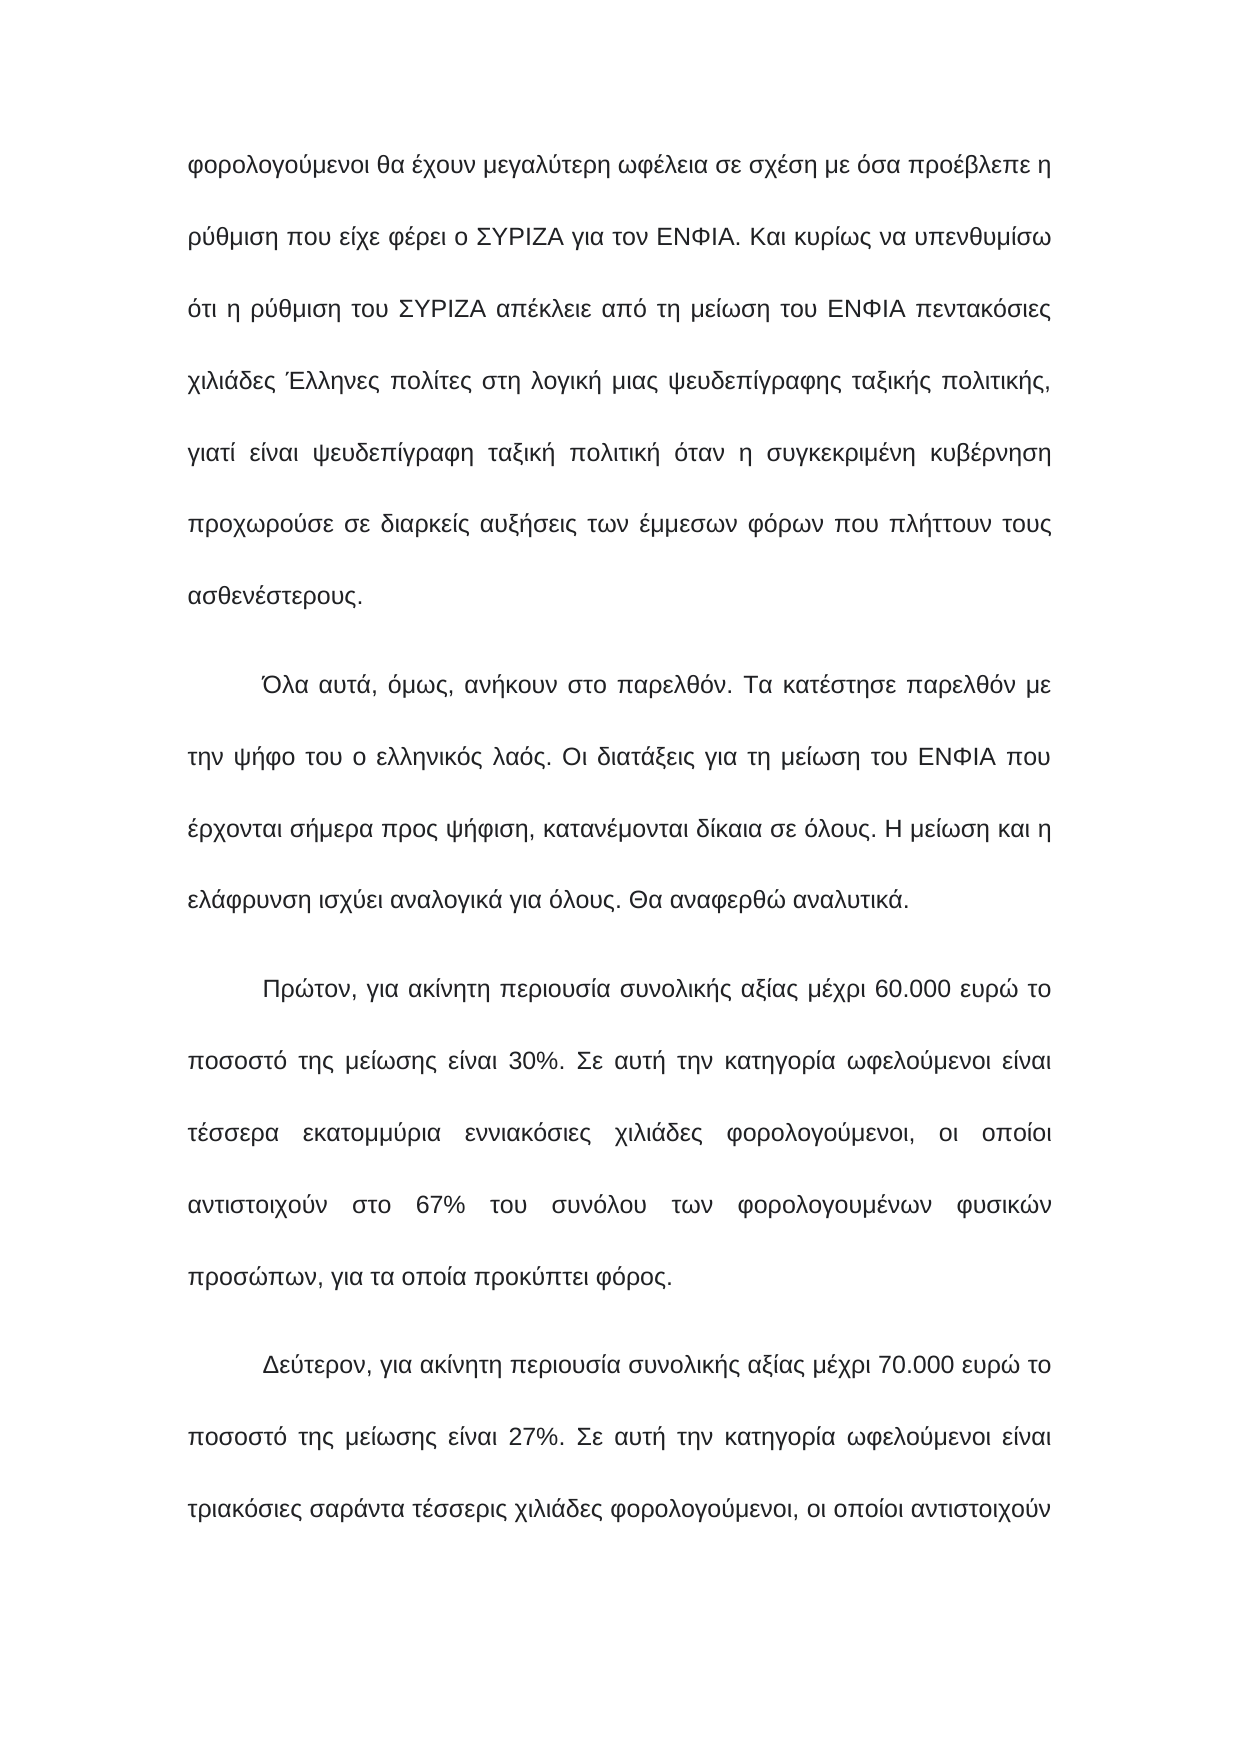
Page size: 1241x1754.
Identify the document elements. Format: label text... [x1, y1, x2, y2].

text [187, 150, 1053, 610]
text Όλα αυτά, όμως, ανήκουν στο παρελθόν. Τα κατέστησε παρελθόν με την ψήφο του ο ελληνικός λαός. Οι διατάξεις για τη μείωση του ΕΝΦΙΑ που έρχονται σήμερα προς ψήφιση, κατανέμονται δίκαια σε όλους. Η μείωση και η ελάφρυνση ισχύει αναλογικά για όλους. Θα αναφερθώ αναλυτικά. [187, 670, 1053, 914]
text Πρώτον, για ακίνητη περιουσία συνολικής αξίας μέχρι 60.000 ευρώ το ποσοστό της μείωσης είναι 30%. Σε αυτή την κατηγορία ωφελούμενοι είναι τέσσερα εκατομμύρια εννιακόσιες χιλιάδες φορολογούμενοι, οι οποίοι αντιστοιχούν στο 67% του συνόλου των φορολογουμένων φυσικών προσώπων, για τα οποία προκύπτει φόρος. [187, 974, 1053, 1290]
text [187, 1350, 1053, 1522]
